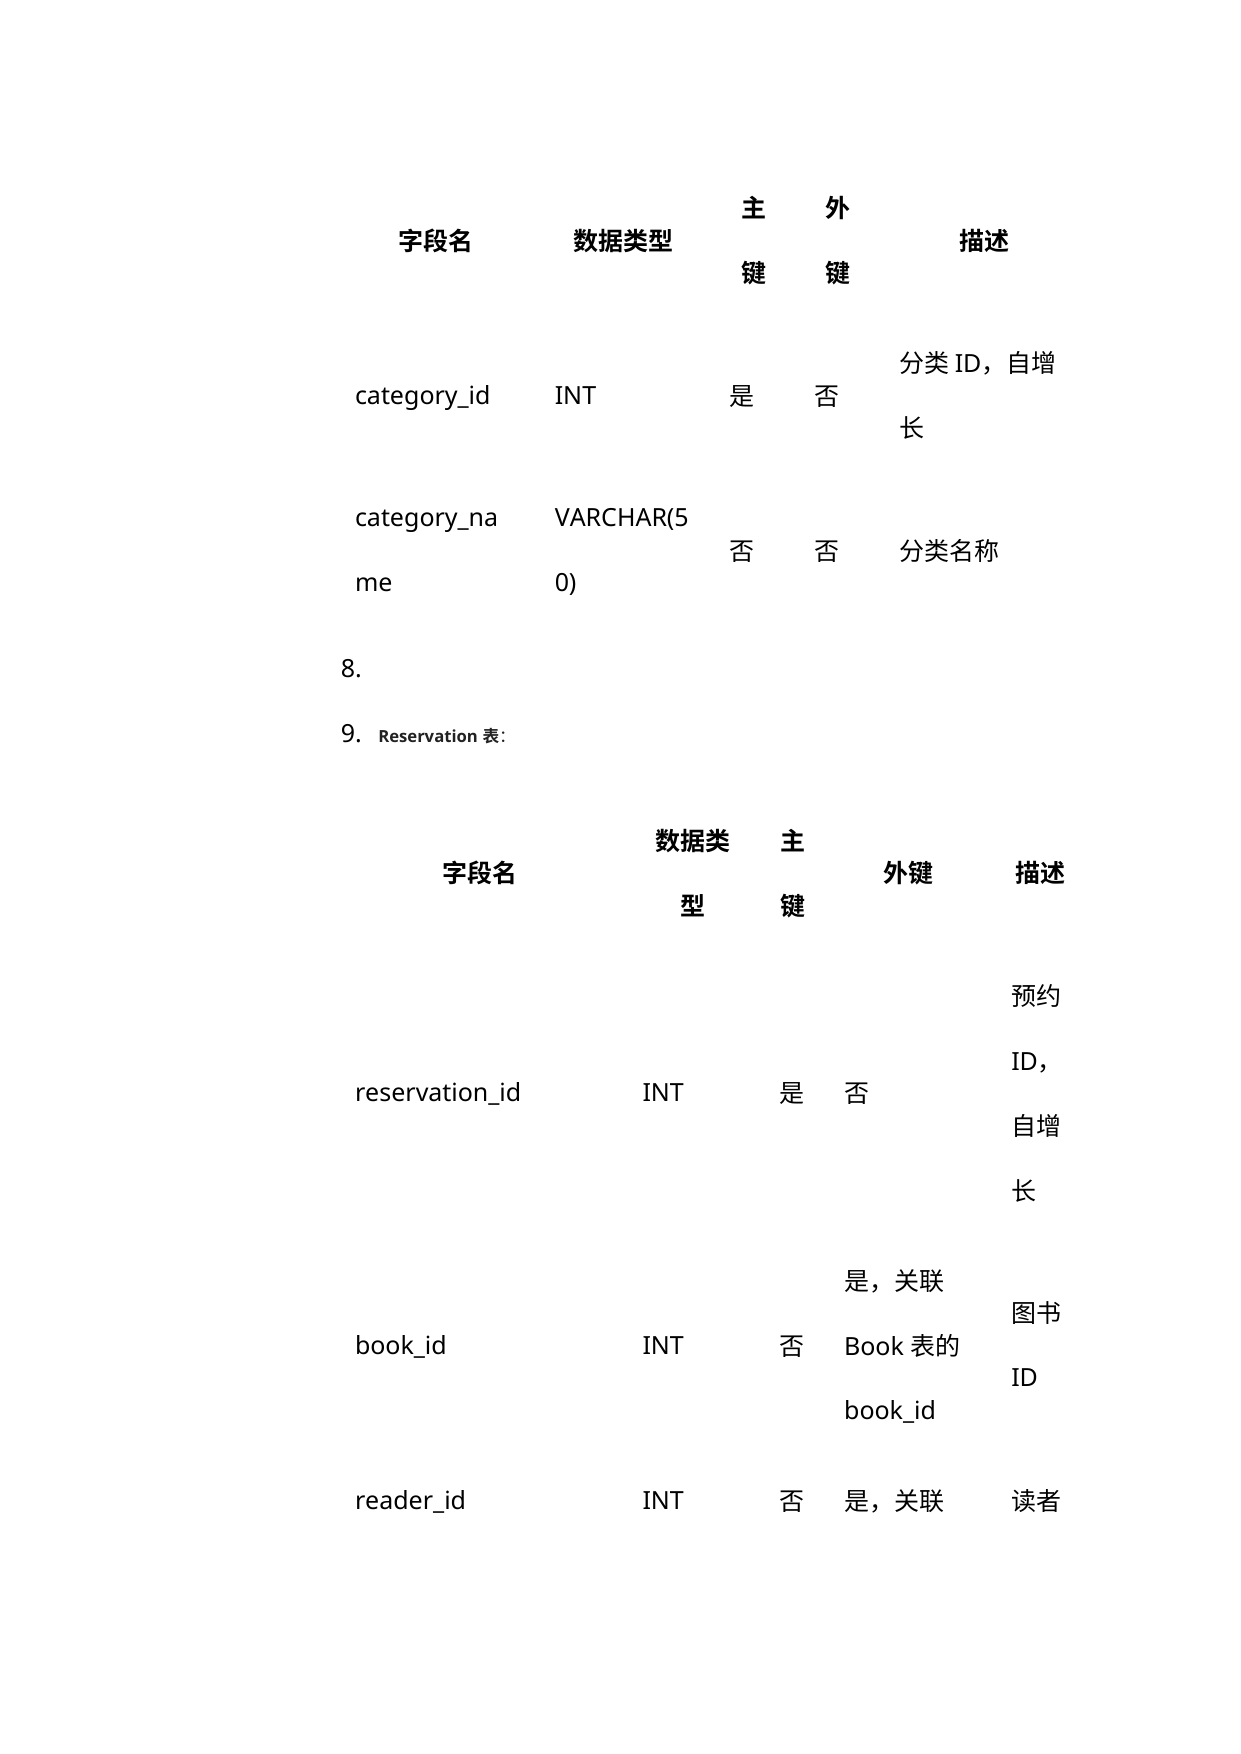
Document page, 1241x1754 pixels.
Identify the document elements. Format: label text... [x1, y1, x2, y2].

table_cell category_name [336, 472, 536, 627]
table_cell 是，关联 Reader 表的 reader_id [825, 1455, 992, 1544]
table_cell VARCHAR(50) [536, 472, 711, 627]
table_cell 预约 ID，自增长 [992, 950, 1089, 1234]
table_cell 是，关联 Book 表的 book_id [825, 1235, 992, 1454]
table_cell 否 [711, 472, 796, 627]
table_cell 读者 ID [992, 1455, 1089, 1544]
table_header 字段名 [336, 795, 623, 949]
table_cell 否 [761, 1235, 825, 1454]
table_header 数据类型 [624, 795, 761, 949]
table_cell reader_id [336, 1455, 623, 1544]
table_header 描述 [880, 162, 1089, 317]
table_cell INT [624, 1235, 761, 1454]
table_cell INT [536, 317, 711, 472]
table_cell 是 [761, 950, 825, 1234]
table_header 数据类型 [536, 162, 711, 317]
table_cell 是 [711, 317, 796, 472]
table_cell INT [624, 1455, 761, 1544]
table_cell 否 [796, 317, 880, 472]
table_cell category_id [336, 317, 536, 472]
list Reservation 表： [341, 700, 1053, 765]
table_header 描述 [992, 795, 1089, 949]
table_cell INT [624, 950, 761, 1234]
table_cell 否 [761, 1455, 825, 1544]
table_cell reservation_id [336, 950, 623, 1234]
table_header 主键 [711, 162, 796, 317]
table_cell 否 [825, 950, 992, 1234]
table_header 外键 [825, 795, 992, 949]
table_cell 分类名称 [880, 472, 1089, 627]
table_cell 分类 ID，自增长 [880, 317, 1089, 472]
table_cell 否 [796, 472, 880, 627]
table_cell 图书 ID [992, 1235, 1089, 1454]
table_header 字段名 [336, 162, 536, 317]
table_header 主键 [761, 795, 825, 949]
table_cell book_id [336, 1235, 623, 1454]
table_header 外键 [796, 162, 880, 317]
